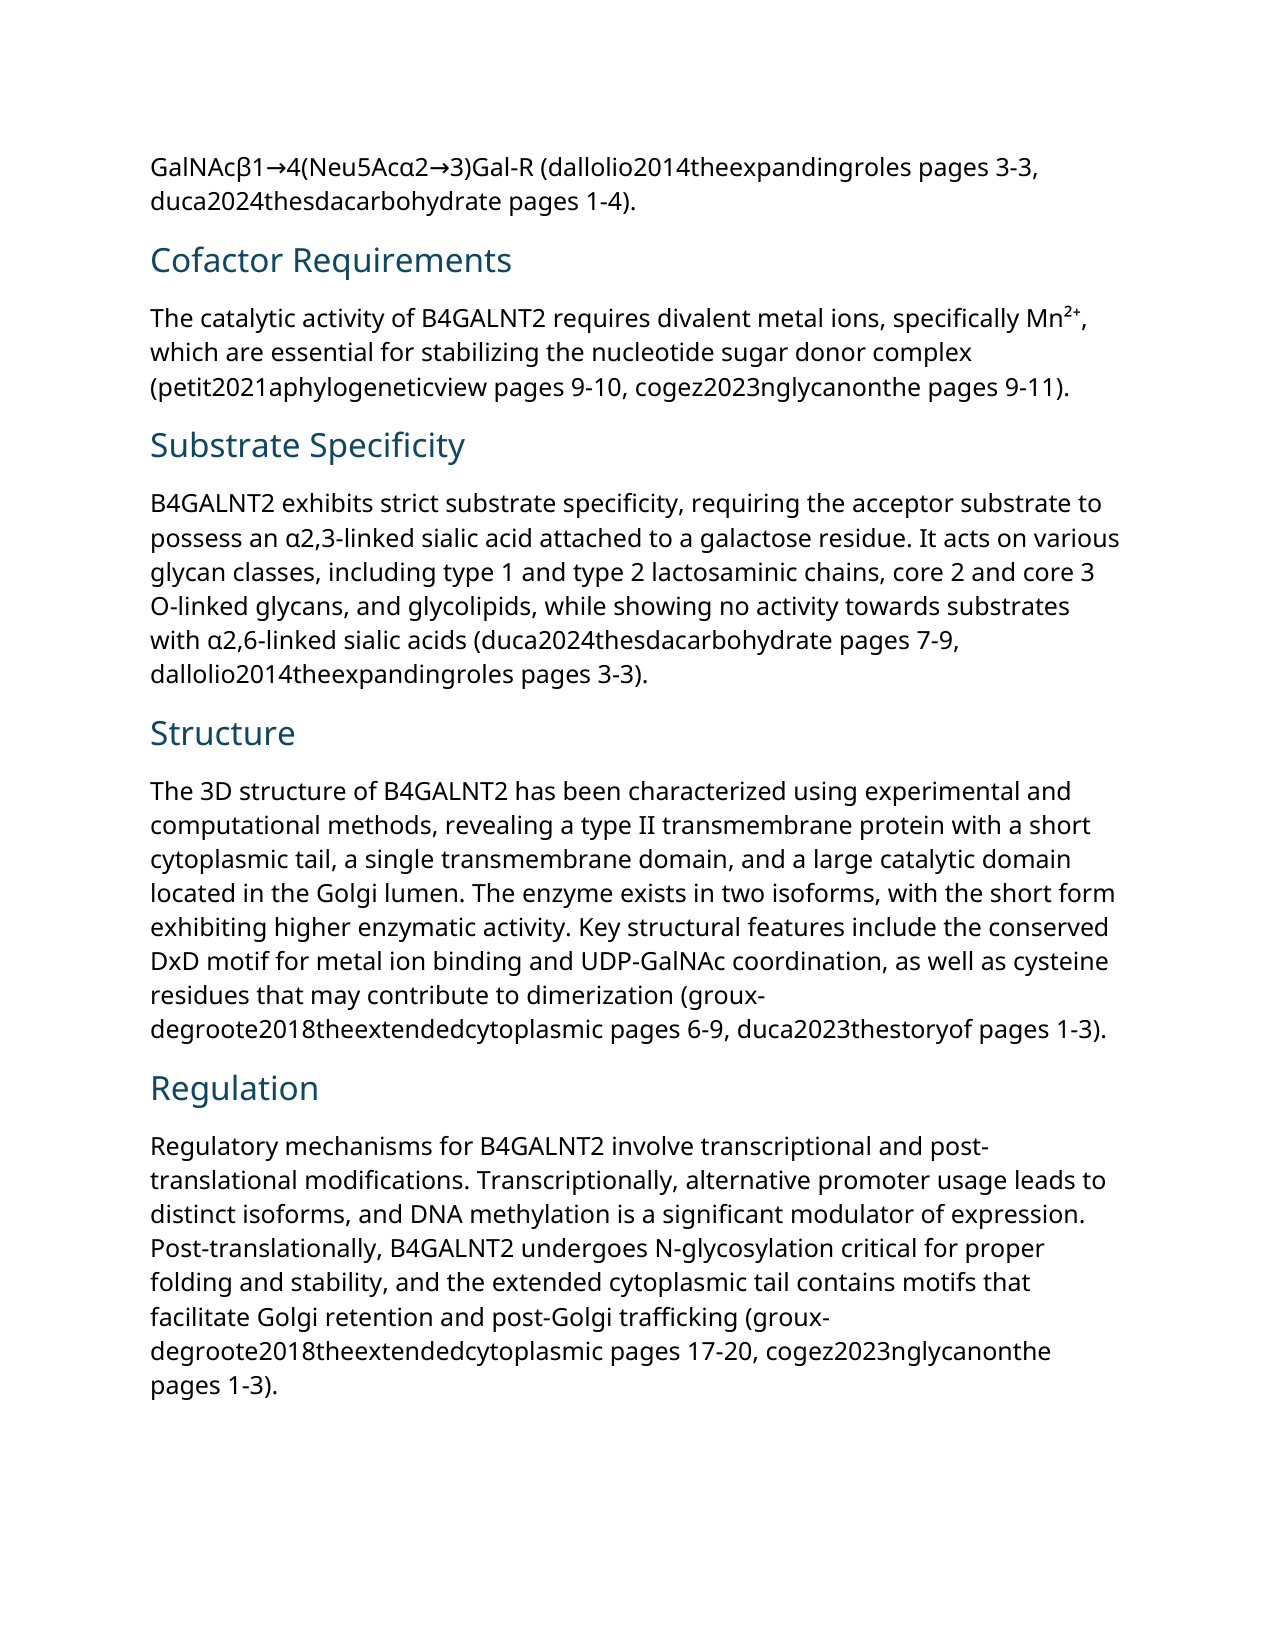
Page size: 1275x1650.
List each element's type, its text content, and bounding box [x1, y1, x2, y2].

subtitle Cofactor Requirements [150, 237, 1125, 282]
text Regulatory mechanisms for B4GALNT2 involve transcriptional and post-translational modifications. Transcriptionally, alternative promoter usage leads to distinct isoforms, and DNA methylation is a significant modulator of expression. Post-translationally, B4GALNT2 undergoes N-glycosylation critical for proper folding and stability, and the extended cytoplasmic tail contains motifs that facilitate Golgi retention and post-Golgi trafficking (groux-degroote2018theextendedcytoplasmic pages 17-20, cogez2023nglycanonthe pages 1-3). [150, 1129, 1125, 1401]
text The 3D structure of B4GALNT2 has been characterized using experimental and computational methods, revealing a type II transmembrane protein with a short cytoplasmic tail, a single transmembrane domain, and a large catalytic domain located in the Golgi lumen. The enzyme exists in two isoforms, with the short form exhibiting higher enzymatic activity. Key structural features include the conserved DxD motif for metal ion binding and UDP-GalNAc coordination, as well as cysteine residues that may contribute to dimerization (groux-degroote2018theextendedcytoplasmic pages 6-9, duca2023thestoryof pages 1-3). [150, 773, 1125, 1046]
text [150, 150, 1125, 218]
subtitle Substrate Specificity [150, 422, 1125, 467]
subtitle Structure [150, 709, 1125, 755]
text B4GALNT2 exhibits strict substrate specificity, requiring the acceptor substrate to possess an α2,3-linked sialic acid attached to a galactose residue. It acts on various glycan classes, including type 1 and type 2 lactosaminic chains, core 2 and core 3 O-linked glycans, and glycolipids, while showing no activity towards substrates with α2,6-linked sialic acids (duca2024thesdacarbohydrate pages 7-9, dallolio2014theexpandingroles pages 3-3). [150, 486, 1125, 691]
subtitle Regulation [150, 1065, 1125, 1110]
text The catalytic activity of B4GALNT2 requires divalent metal ions, specifically Mn²⁺, which are essential for stabilizing the nucleotide sugar donor complex (petit2021aphylogeneticview pages 9-10, cogez2023nglycanonthe pages 9-11). [150, 301, 1125, 403]
